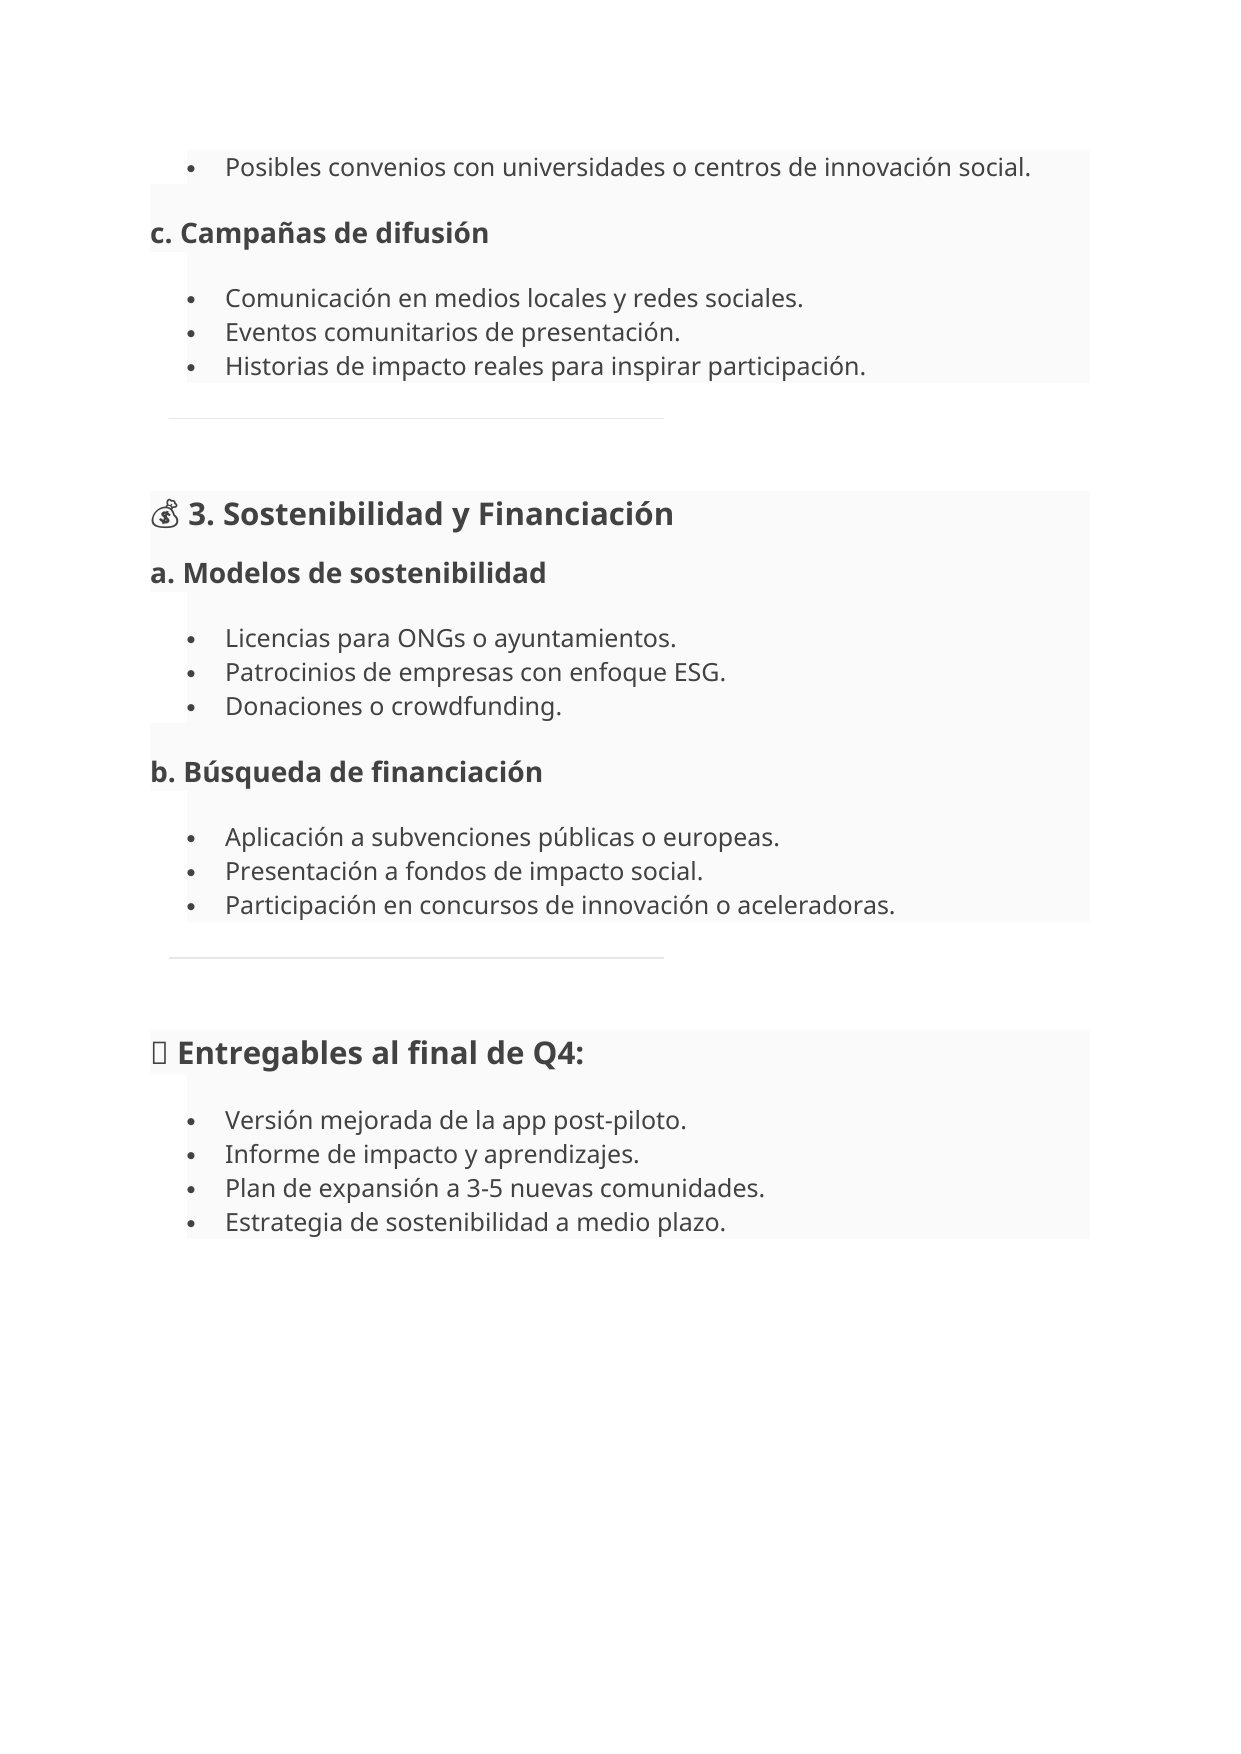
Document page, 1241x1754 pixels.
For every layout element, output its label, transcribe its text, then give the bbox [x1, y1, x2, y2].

list Participación en concursos de innovación o aceleradoras. [187, 888, 1090, 922]
text a. Modelos de sostenibilidad [150, 553, 1090, 592]
list Historias de impacto reales para inspirar participación. [187, 349, 1090, 383]
list Eventos comunitarios de presentación. [187, 315, 1090, 349]
list Patrocinios de empresas con enfoque ESG. [187, 655, 1090, 689]
list Licencias para ONGs o ayuntamientos. [187, 621, 1090, 655]
list Donaciones o crowdfunding. [187, 689, 1090, 723]
list Posibles convenios con universidades o centros de innovación social. [187, 150, 1090, 184]
text b. Búsqueda de financiación [150, 752, 1090, 791]
text 📍 Entregables al final de Q4: [150, 1030, 1090, 1074]
list Informe de impacto y aprendizajes. [187, 1137, 1090, 1171]
text c. Campañas de difusión [150, 213, 1090, 252]
list Comunicación en medios locales y redes sociales. [187, 281, 1090, 315]
list Aplicación a subvenciones públicas o europeas. [187, 820, 1090, 854]
list Estrategia de sostenibilidad a medio plazo. [187, 1205, 1090, 1239]
text 💰 3. Sostenibilidad y Financiación [150, 491, 1090, 535]
list Plan de expansión a 3-5 nuevas comunidades. [187, 1171, 1090, 1205]
list Presentación a fondos de impacto social. [187, 854, 1090, 888]
list Versión mejorada de la app post-piloto. [187, 1103, 1090, 1137]
